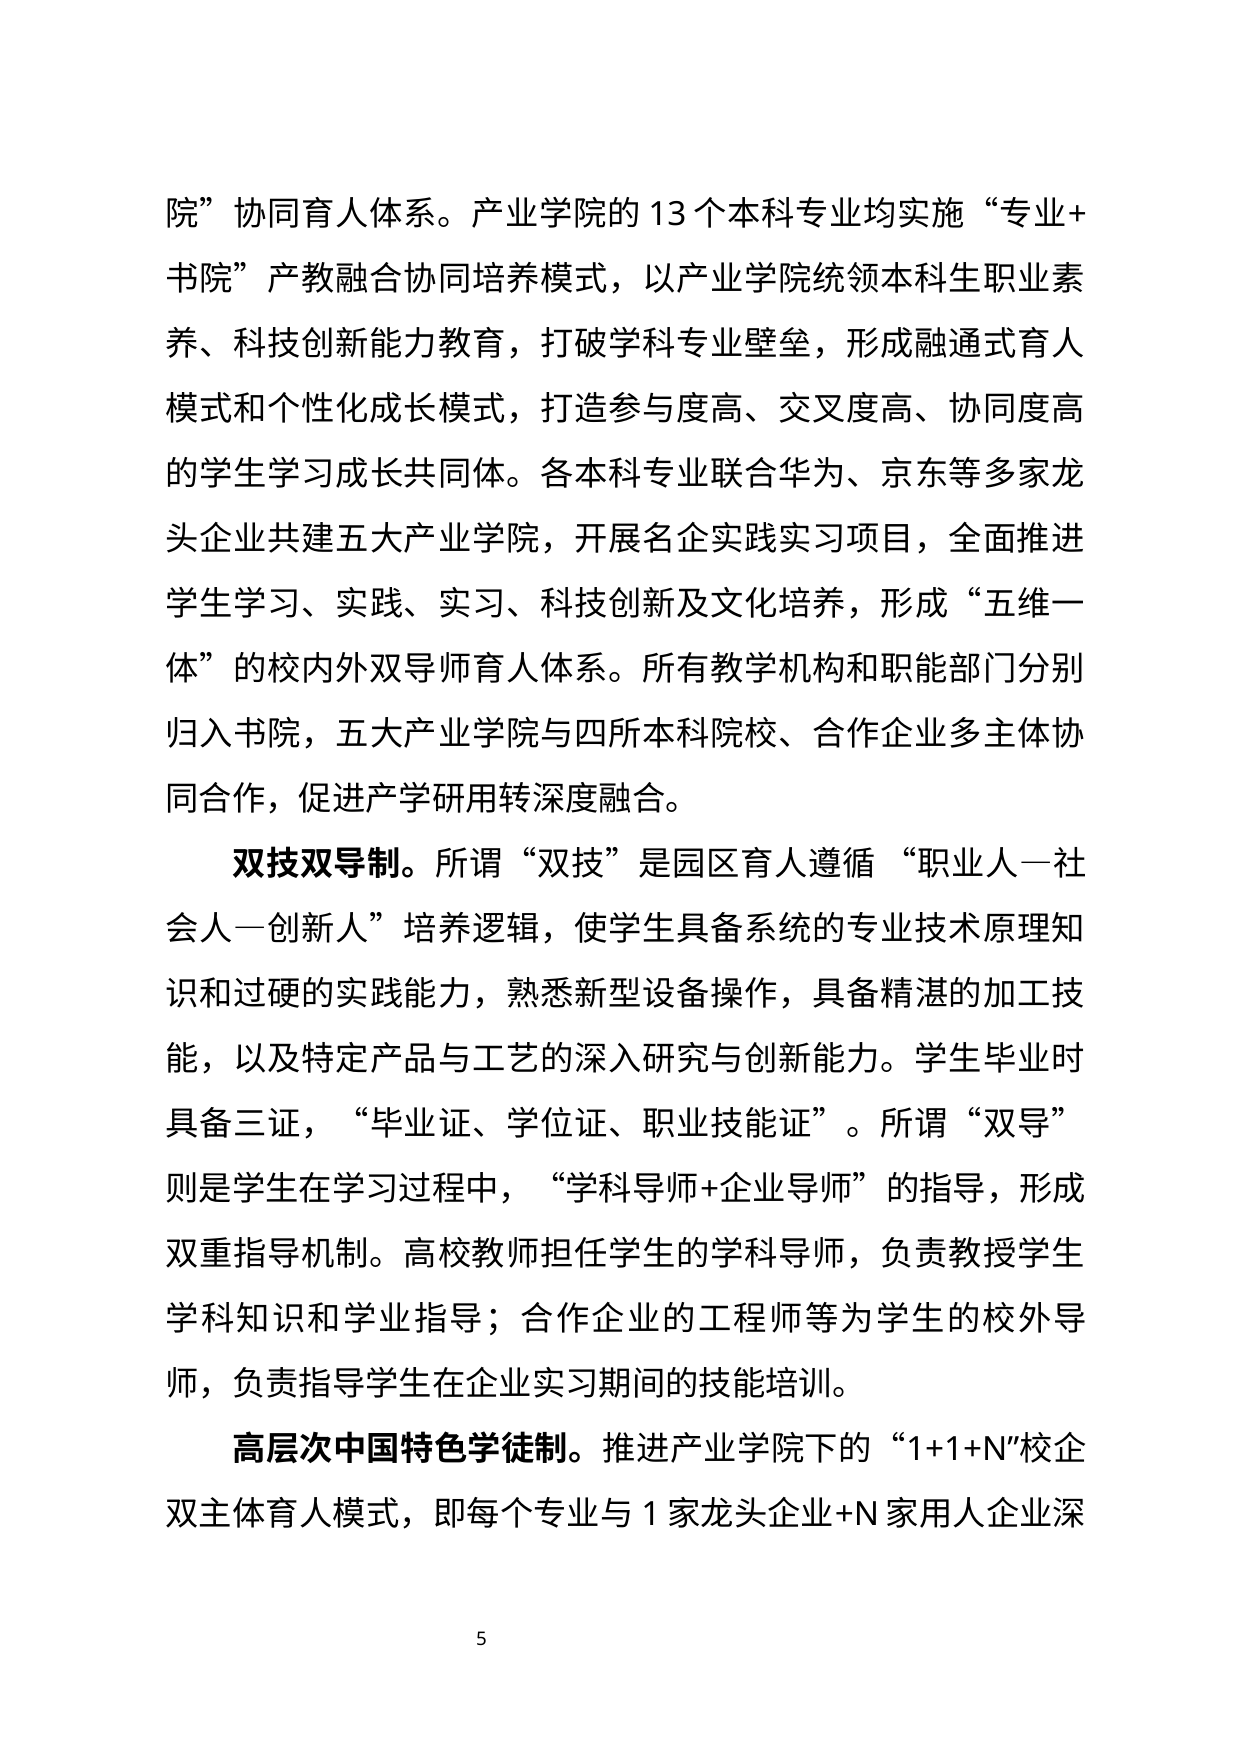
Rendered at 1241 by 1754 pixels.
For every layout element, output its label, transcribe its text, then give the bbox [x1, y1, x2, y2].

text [165, 178, 1087, 828]
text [165, 1413, 1087, 1543]
text 双技双导制。所谓“双技”是园区育人遵循 “职业人—社会人—创新人”培养逻辑，使学生具备系统的专业技术原理知识和过硬的实践能力，熟悉新型设备操作，具备精湛的加工技能，以及特定产品与工艺的深入研究与创新能力。学生毕业时具备三证，“毕业证、学位证、职业技能证”。所谓“双导”则是学生在学习过程中，“学科导师+企业导师”的指导，形成双重指导机制。高校教师担任学生的学科导师，负责教授学生学科知识和学业指导；合作企业的工程师等为学生的校外导师，负责指导学生在企业实习期间的技能培训。 [165, 828, 1087, 1413]
